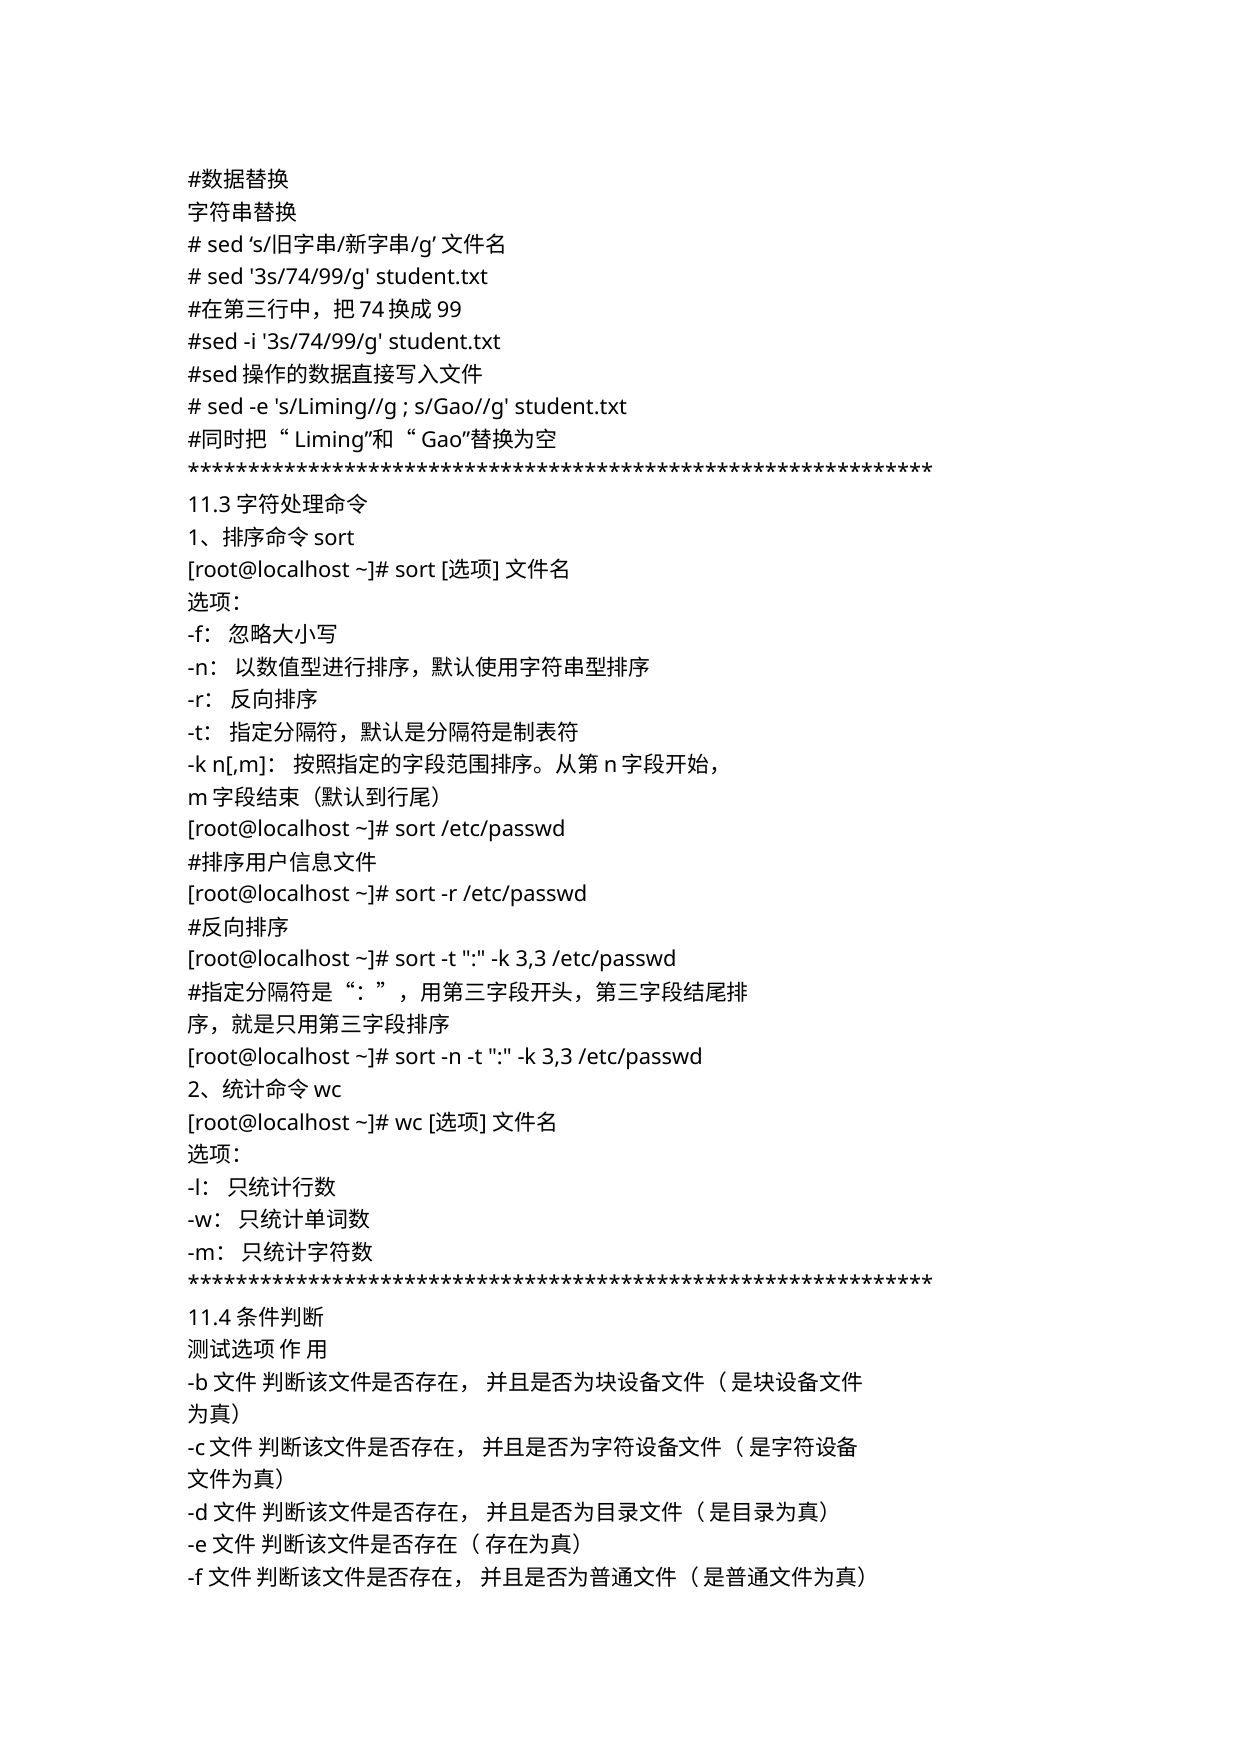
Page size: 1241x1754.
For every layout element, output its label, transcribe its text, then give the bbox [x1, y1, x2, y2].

text 11.4 条件判断 [187, 1299, 1053, 1332]
text [root@localhost ~]# sort /etc/passwd [187, 812, 1053, 844]
text [root@localhost ~]# wc [选项] 文件名 [187, 1104, 1053, 1137]
text #同时把“ Liming”和“ Gao”替换为空 [187, 422, 1053, 454]
text m字段结束（默认到行尾） [187, 779, 1053, 812]
text #sed操作的数据直接写入文件 [187, 357, 1053, 389]
text # sed ‘s/旧字串/新字串/g’ 文件名 [187, 227, 1053, 259]
text #反向排序 [187, 909, 1053, 942]
text 测试选项 作 用 [187, 1332, 1053, 1364]
text [root@localhost ~]# sort -t ":" -k 3,3 /etc/passwd [187, 942, 1053, 974]
text -e 文件 判断该文件是否存在（ 存在为真） [187, 1527, 1053, 1559]
text -b 文件 判断该文件是否存在， 并且是否为块设备文件（ 是块设备文件 [187, 1364, 1053, 1397]
text #指定分隔符是“：”，用第三字段开头，第三字段结尾排 [187, 974, 1053, 1007]
text -t： 指定分隔符，默认是分隔符是制表符 [187, 714, 1053, 747]
text #在第三行中，把74换成99 [187, 292, 1053, 324]
text #sed -i '3s/74/99/g' student.txt [187, 324, 1053, 357]
text #数据替换 [187, 162, 1053, 194]
text #排序用户信息文件 [187, 844, 1053, 877]
text -k n[,m]： 按照指定的字段范围排序。从第n字段开始， [187, 747, 1053, 779]
text 字符串替换 [187, 194, 1053, 227]
text 2、统计命令wc [187, 1072, 1053, 1104]
text -w： 只统计单词数 [187, 1202, 1053, 1234]
text 选项： [187, 584, 1053, 617]
text 选项： [187, 1137, 1053, 1169]
text -d 文件 判断该文件是否存在， 并且是否为目录文件（ 是目录为真） [187, 1494, 1053, 1527]
text -r： 反向排序 [187, 682, 1053, 714]
text ************************************************************** [187, 454, 1053, 487]
text [root@localhost ~]# sort -n -t ":" -k 3,3 /etc/passwd [187, 1039, 1053, 1072]
text 文件为真） [187, 1462, 1053, 1494]
text # sed '3s/74/99/g' student.txt [187, 259, 1053, 292]
text 1、排序命令sort [187, 519, 1053, 552]
text 为真） [187, 1397, 1053, 1429]
text -m： 只统计字符数 [187, 1234, 1053, 1267]
text 11.3 字符处理命令 [187, 487, 1053, 519]
text -f： 忽略大小写 [187, 617, 1053, 649]
text # sed -e 's/Liming//g ; s/Gao//g' student.txt [187, 389, 1053, 422]
text -l： 只统计行数 [187, 1169, 1053, 1202]
text -f 文件 判断该文件是否存在， 并且是否为普通文件（ 是普通文件为真） [187, 1559, 1053, 1592]
text -c文件 判断该文件是否存在， 并且是否为字符设备文件（ 是字符设备 [187, 1429, 1053, 1462]
text 序，就是只用第三字段排序 [187, 1007, 1053, 1039]
text -n： 以数值型进行排序，默认使用字符串型排序 [187, 649, 1053, 682]
text ************************************************************** [187, 1267, 1053, 1299]
text [root@localhost ~]# sort -r /etc/passwd [187, 877, 1053, 909]
text [root@localhost ~]# sort [选项] 文件名 [187, 552, 1053, 584]
